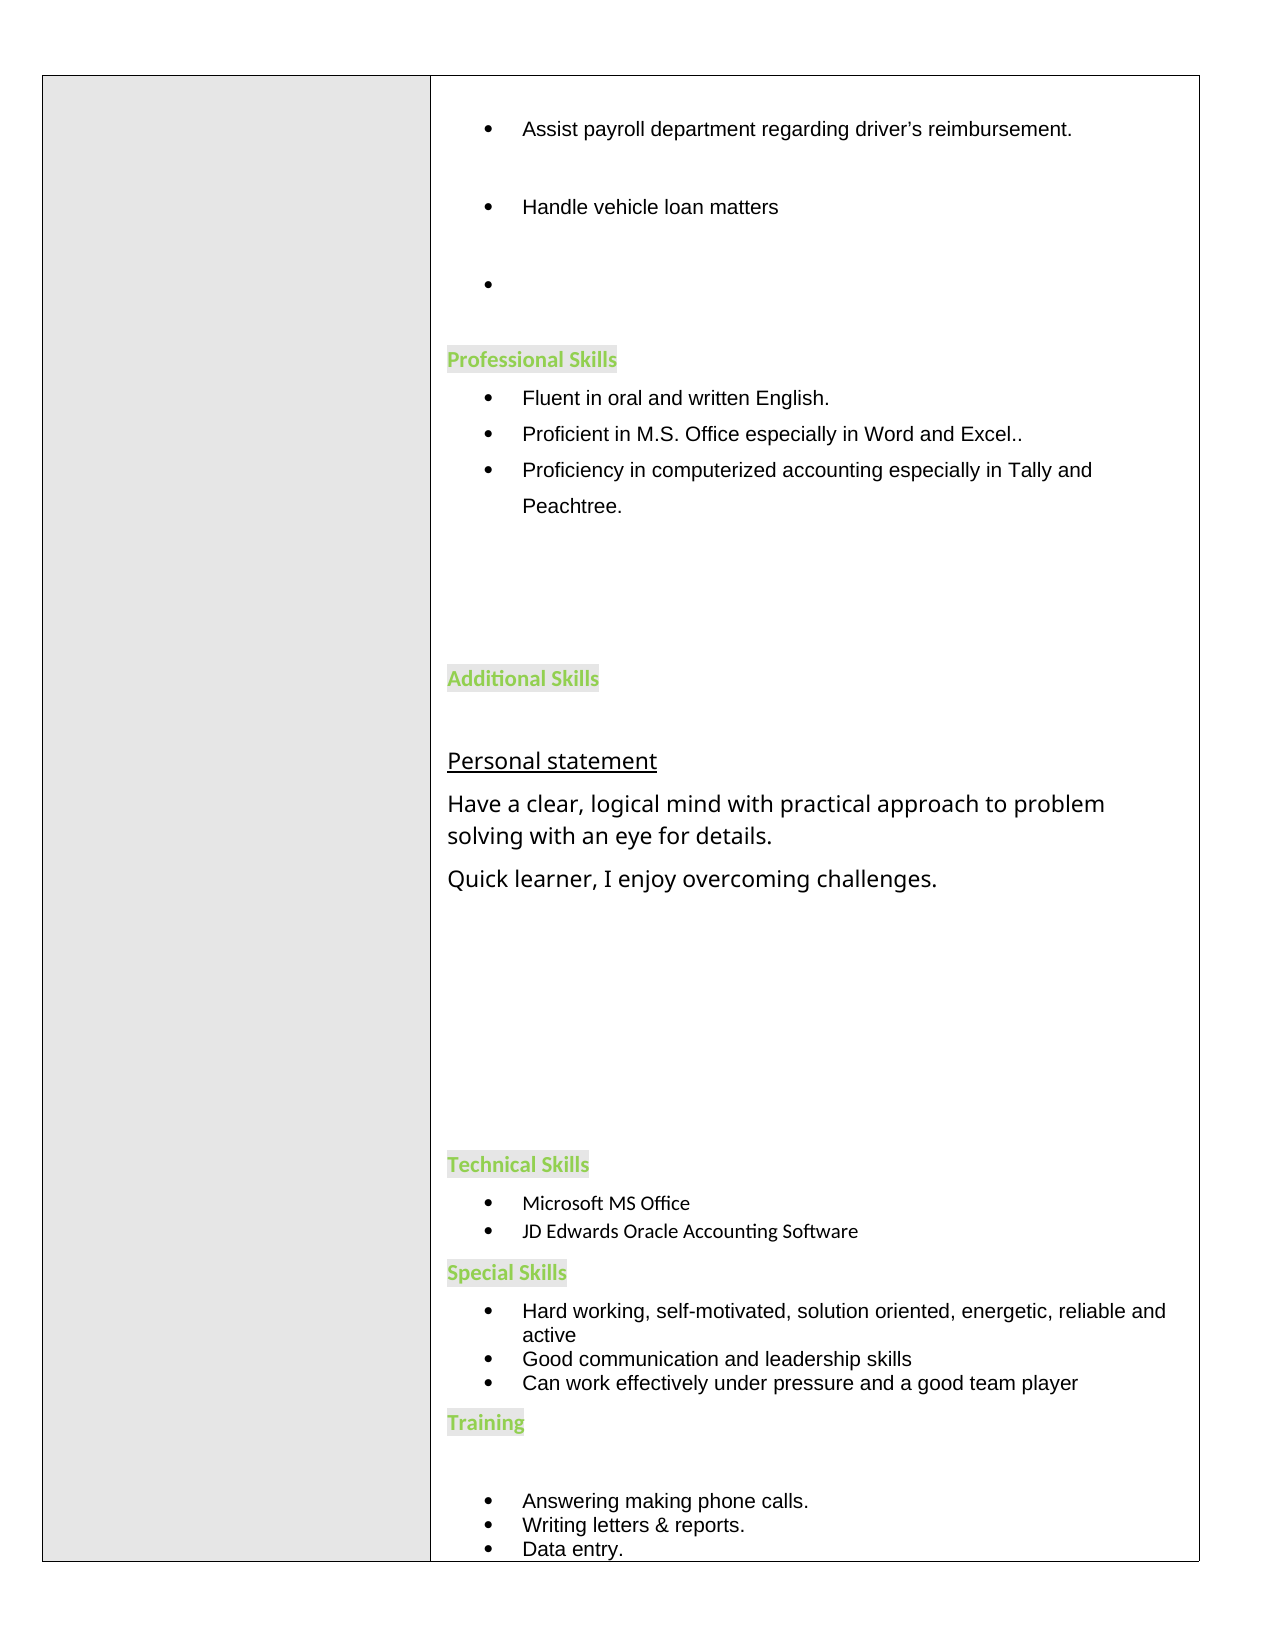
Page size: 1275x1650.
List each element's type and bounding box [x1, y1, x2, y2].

table_header [431, 76, 1199, 1561]
table_header [43, 76, 430, 1561]
